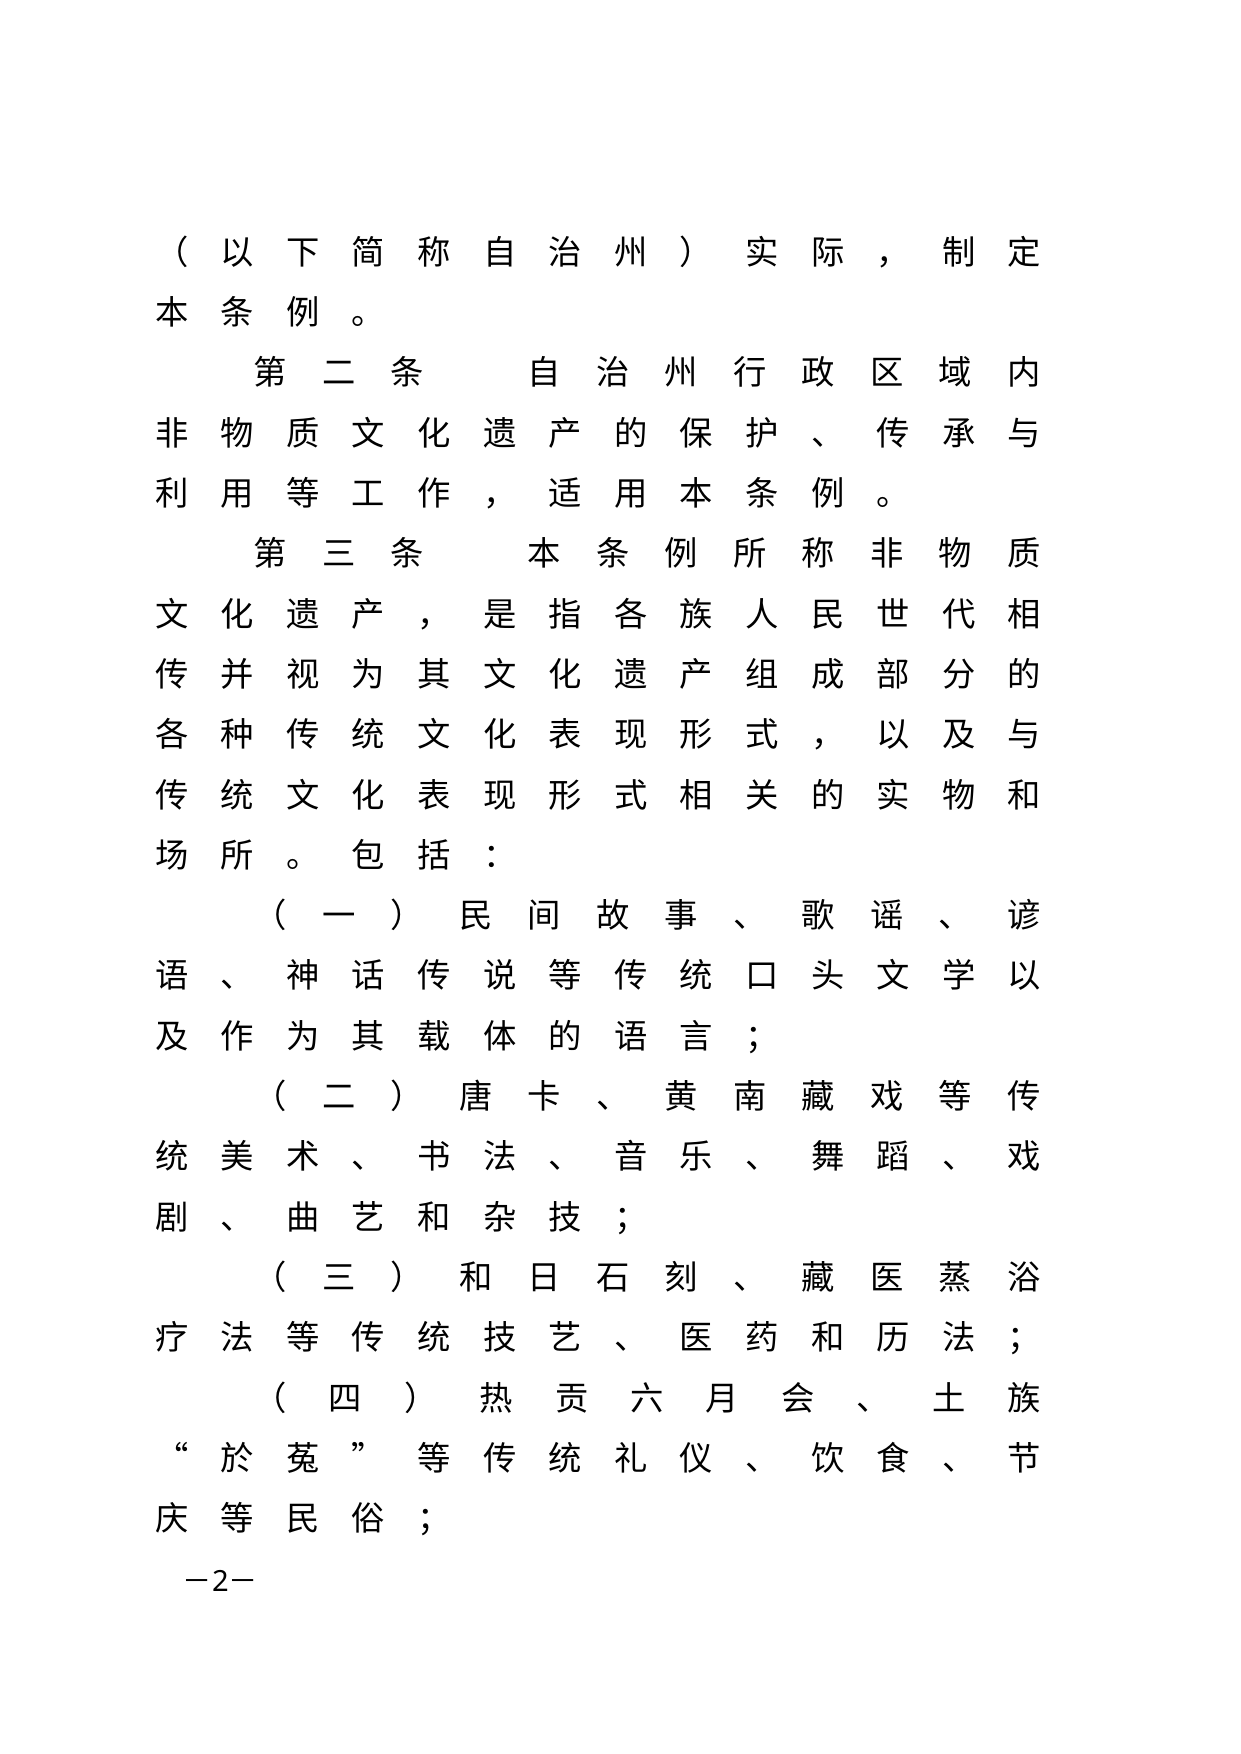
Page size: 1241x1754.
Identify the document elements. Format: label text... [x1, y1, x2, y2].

text （四）热贡六月会、土族“於菟”等传统礼仪、饮食、节庆等民俗； [155, 1365, 1073, 1546]
text （三）和日石刻、藏医蒸浴疗法等传统技艺、医药和历法； [155, 1245, 1073, 1365]
text 第二条 自治州行政区域内非物质文化遗产的保护、传承与利用等工作，适用本条例。 [155, 340, 1073, 521]
text 第一条 为了加强非物质文化遗产的保护工作，传承和弘扬中华优秀传统文化，铸牢中华民族共同体意识，根据《中华人民共和国非物质文化遗产法》《青海省非物质文化遗产条例》等法律、法规，结合黄南藏族自治州（以下简称自治州）实际，制定本条例。 [155, 219, 1073, 340]
text （一）民间故事、歌谣、谚语、神话传说等传统口头文学以及作为其载体的语言； [155, 883, 1073, 1064]
text （二）唐卡、黄南藏戏等传统美术、书法、音乐、舞蹈、戏剧、曲艺和杂技； [155, 1064, 1073, 1245]
text 第三条 本条例所称非物质文化遗产，是指各族人民世代相传并视为其文化遗产组成部分的各种传统文化表现形式，以及与传统文化表现形式相关的实物和场所。包括： [155, 521, 1073, 883]
